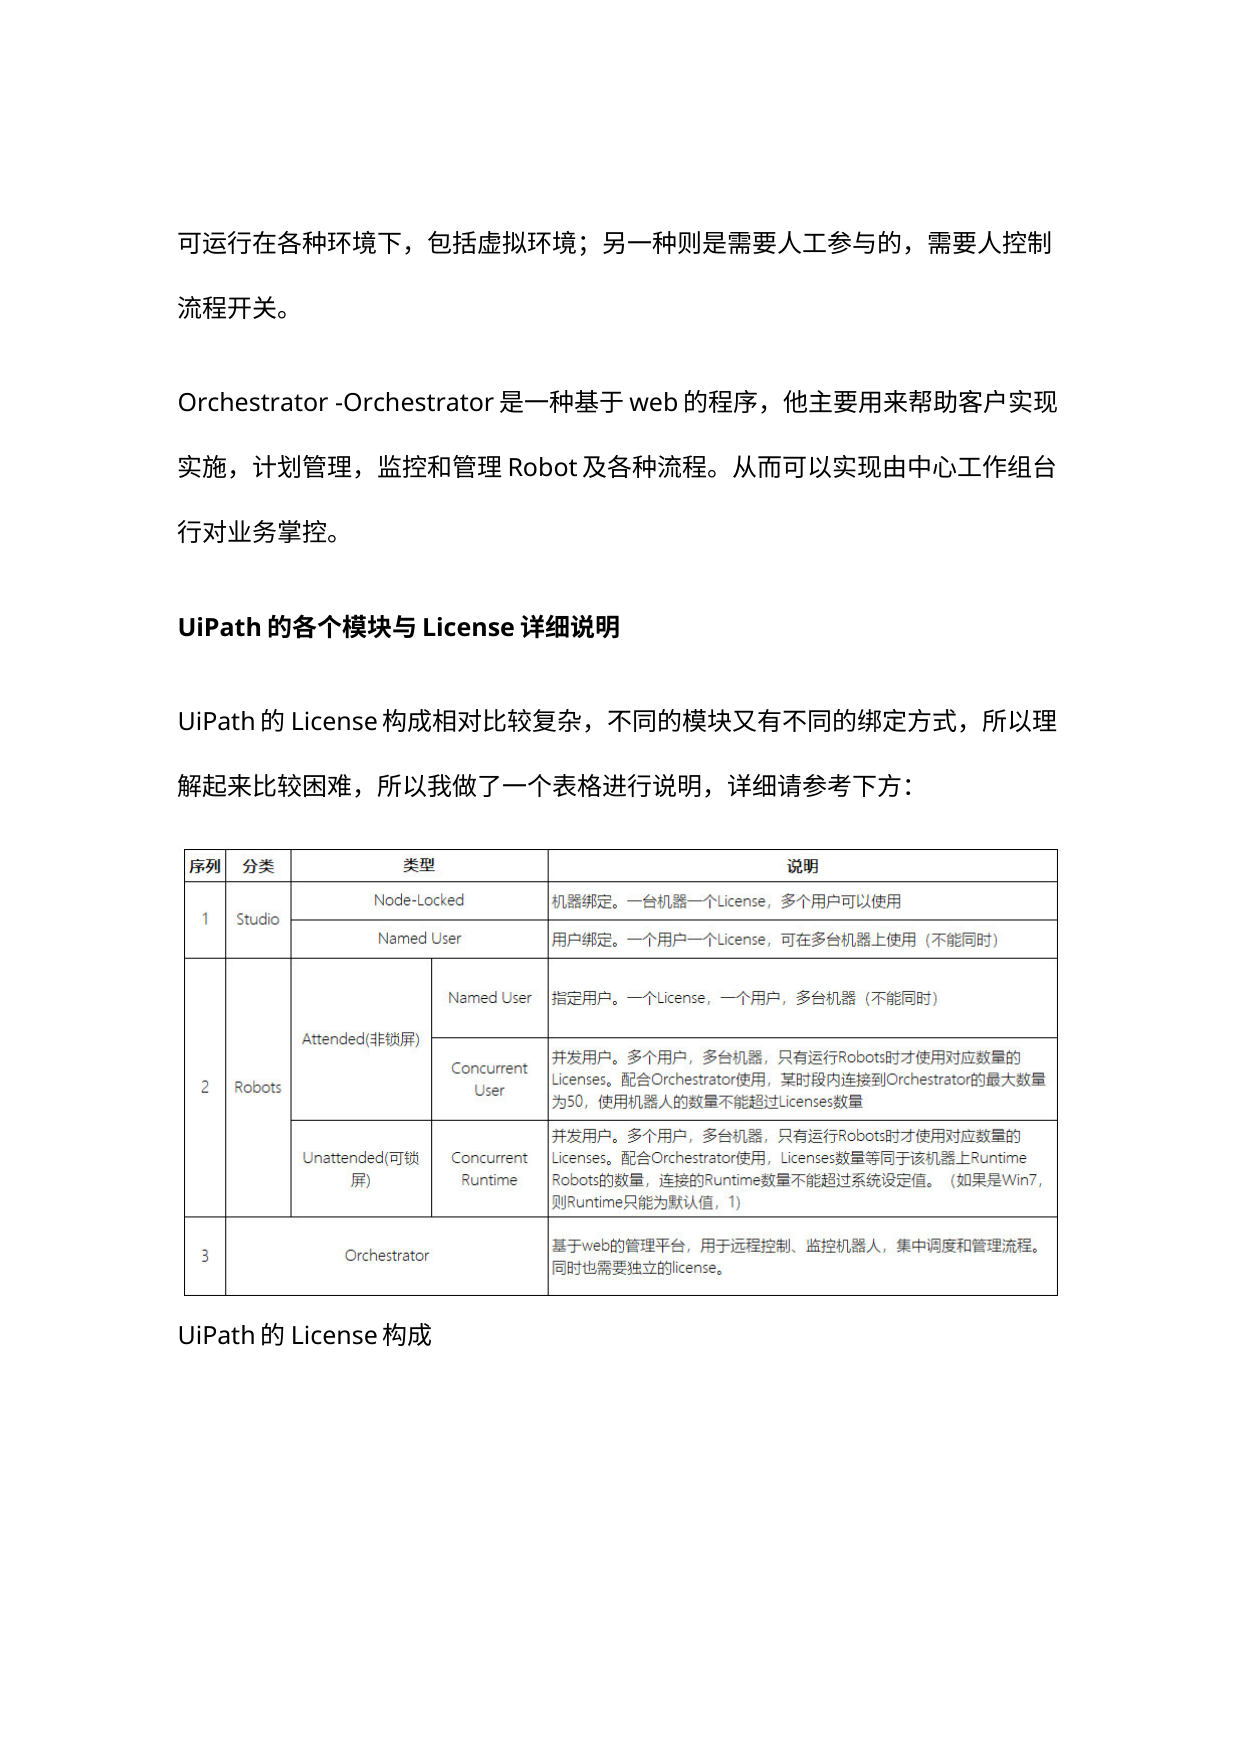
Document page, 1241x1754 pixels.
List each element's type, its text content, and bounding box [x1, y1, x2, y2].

text UiPath的License构成相对比较复杂，不同的模块又有不同的绑定方式，所以理解起来比较困难，所以我做了一个表格进行说明，详细请参考下方： [177, 687, 1063, 817]
text UiPath的各个模块与License详细说明 [177, 593, 1063, 658]
text Orchestrator -Orchestrator是一种基于web的程序，他主要用来帮助客户实现实施，计划管理，监控和管理Robot及各种流程。从而可以实现由中心工作组台行对业务掌控。 [177, 368, 1063, 563]
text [177, 209, 1063, 339]
text UiPath的License构成 [177, 1301, 1063, 1366]
picture [177, 846, 1063, 1301]
